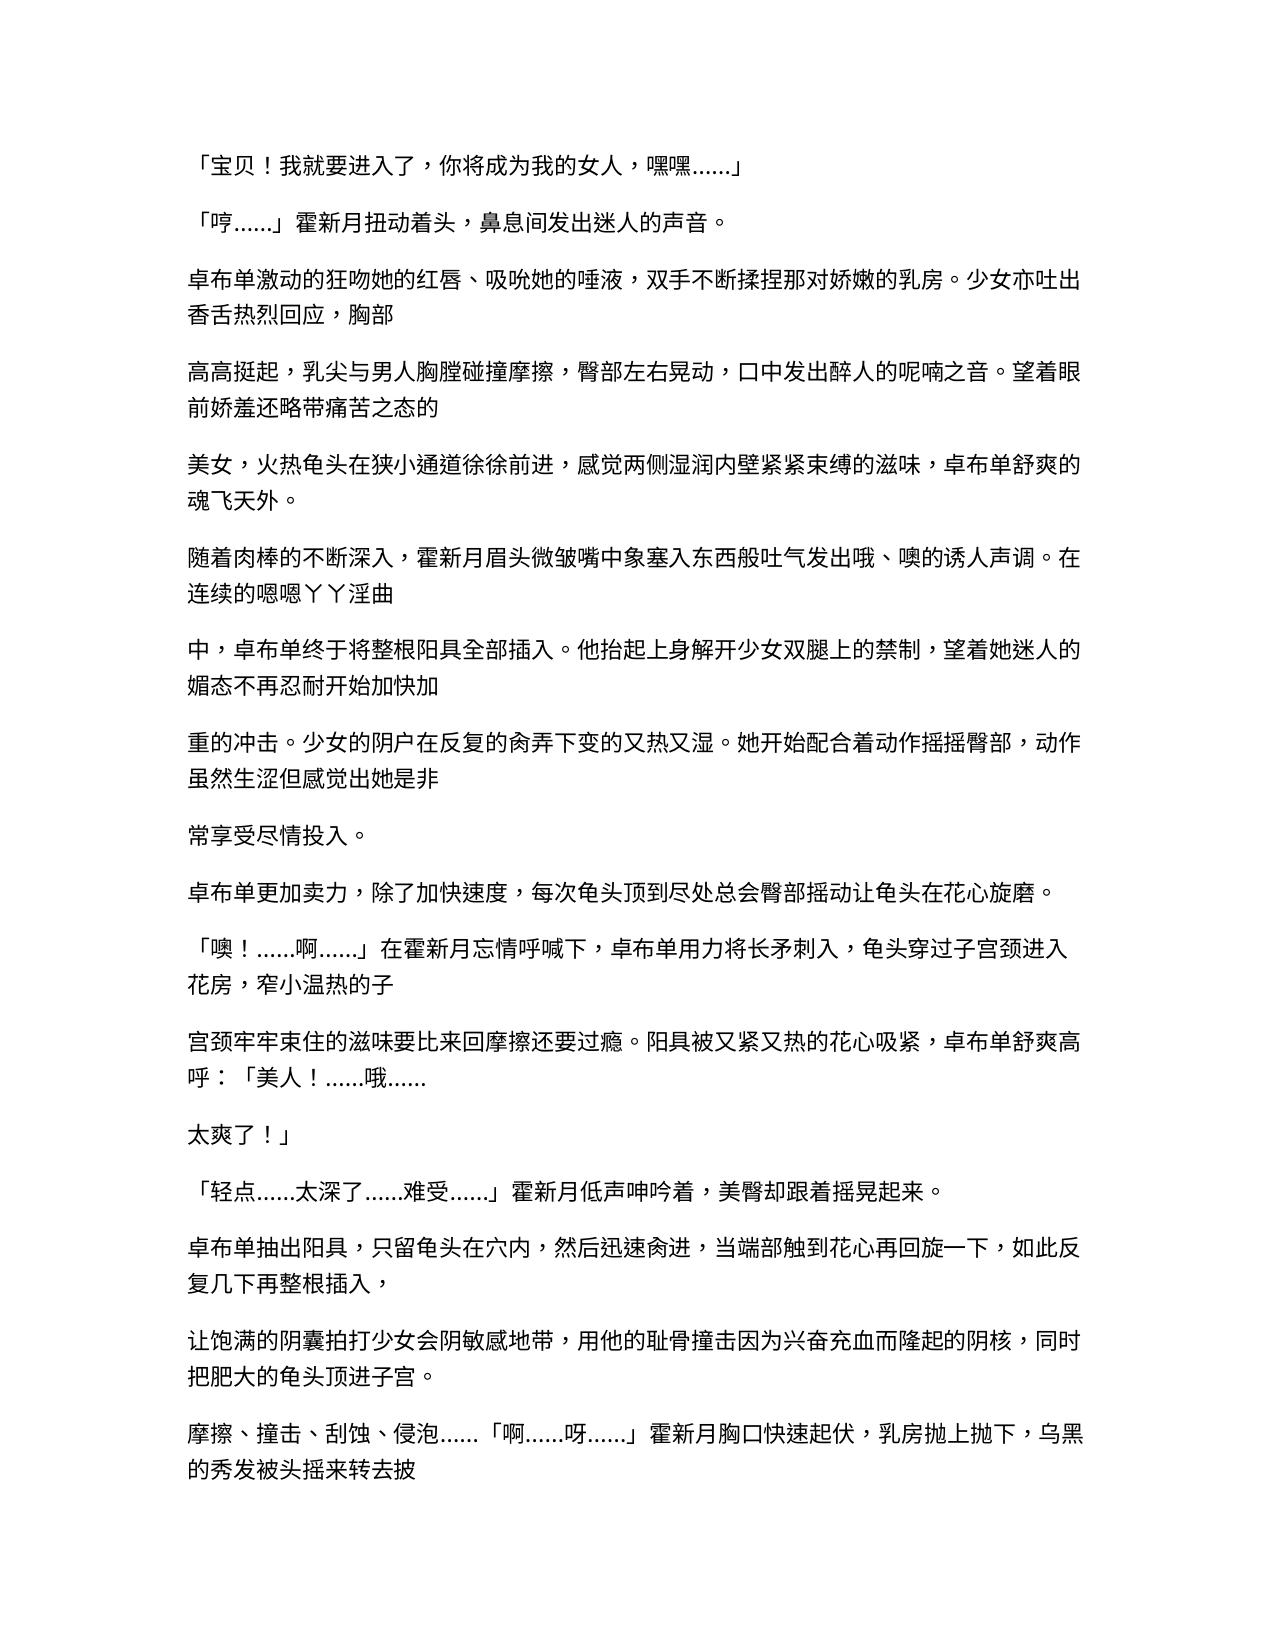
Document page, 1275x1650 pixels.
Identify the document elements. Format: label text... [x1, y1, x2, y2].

text 美女，火热龟头在狭小通道徐徐前进，感觉两侧湿润内壁紧紧束缚的滋味，卓布单舒爽的魂飞天外。 [187, 449, 1087, 516]
text 「宝贝！我就要进入了，你将成为我的女人，嘿嘿……」 [187, 150, 1087, 181]
text 「噢！……啊……」在霍新月忘情呼喊下，卓布单用力将长矛刺入，龟头穿过子宫颈进入花房，窄小温热的子 [187, 933, 1087, 1001]
text 「轻点……太深了……难受……」霍新月低声呻吟着，美臀却跟着摇晃起来。 [187, 1176, 1087, 1207]
text 摩擦、撞击、刮蚀、侵泡……「啊……呀……」霍新月胸口快速起伏，乳房抛上抛下，乌黑的秀发被头摇来转去披 [187, 1418, 1087, 1485]
text 常享受尽情投入。 [187, 820, 1087, 851]
text 重的冲击。少女的阴户在反复的肏弄下变的又热又湿。她开始配合着动作摇摇臀部，动作虽然生涩但感觉出她是非 [187, 727, 1087, 794]
text 卓布单抽出阳具，只留龟头在穴内，然后迅速肏进，当端部触到花心再回旋一下，如此反复几下再整根插入， [187, 1232, 1087, 1299]
text 随着肉棒的不断深入，霍新月眉头微皱嘴中象塞入东西般吐气发出哦、噢的诱人声调。在连续的嗯嗯ㄚㄚ淫曲 [187, 542, 1087, 609]
text 高高挺起，乳尖与男人胸膛碰撞摩擦，臀部左右晃动，口中发出醉人的呢喃之音。望着眼前娇羞还略带痛苦之态的 [187, 356, 1087, 423]
text 中，卓布单终于将整根阳具全部插入。他抬起上身解开少女双腿上的禁制，望着她迷人的媚态不再忍耐开始加快加 [187, 634, 1087, 702]
text 卓布单更加卖力，除了加快速度，每次龟头顶到尽处总会臀部摇动让龟头在花心旋磨。 [187, 877, 1087, 908]
text 「哼……」霍新月扭动着头，鼻息间发出迷人的声音。 [187, 207, 1087, 238]
text 太爽了！」 [187, 1119, 1087, 1150]
text 让饱满的阴囊拍打少女会阴敏感地带，用他的耻骨撞击因为兴奋充血而隆起的阴核，同时把肥大的龟头顶进子宫。 [187, 1325, 1087, 1392]
text 宫颈牢牢束住的滋味要比来回摩擦还要过瘾。阳具被又紧又热的花心吸紧，卓布单舒爽高呼：「美人！……哦…… [187, 1026, 1087, 1093]
text 卓布单激动的狂吻她的红唇、吸吮她的唾液，双手不断揉捏那对娇嫩的乳房。少女亦吐出香舌热烈回应，胸部 [187, 263, 1087, 331]
